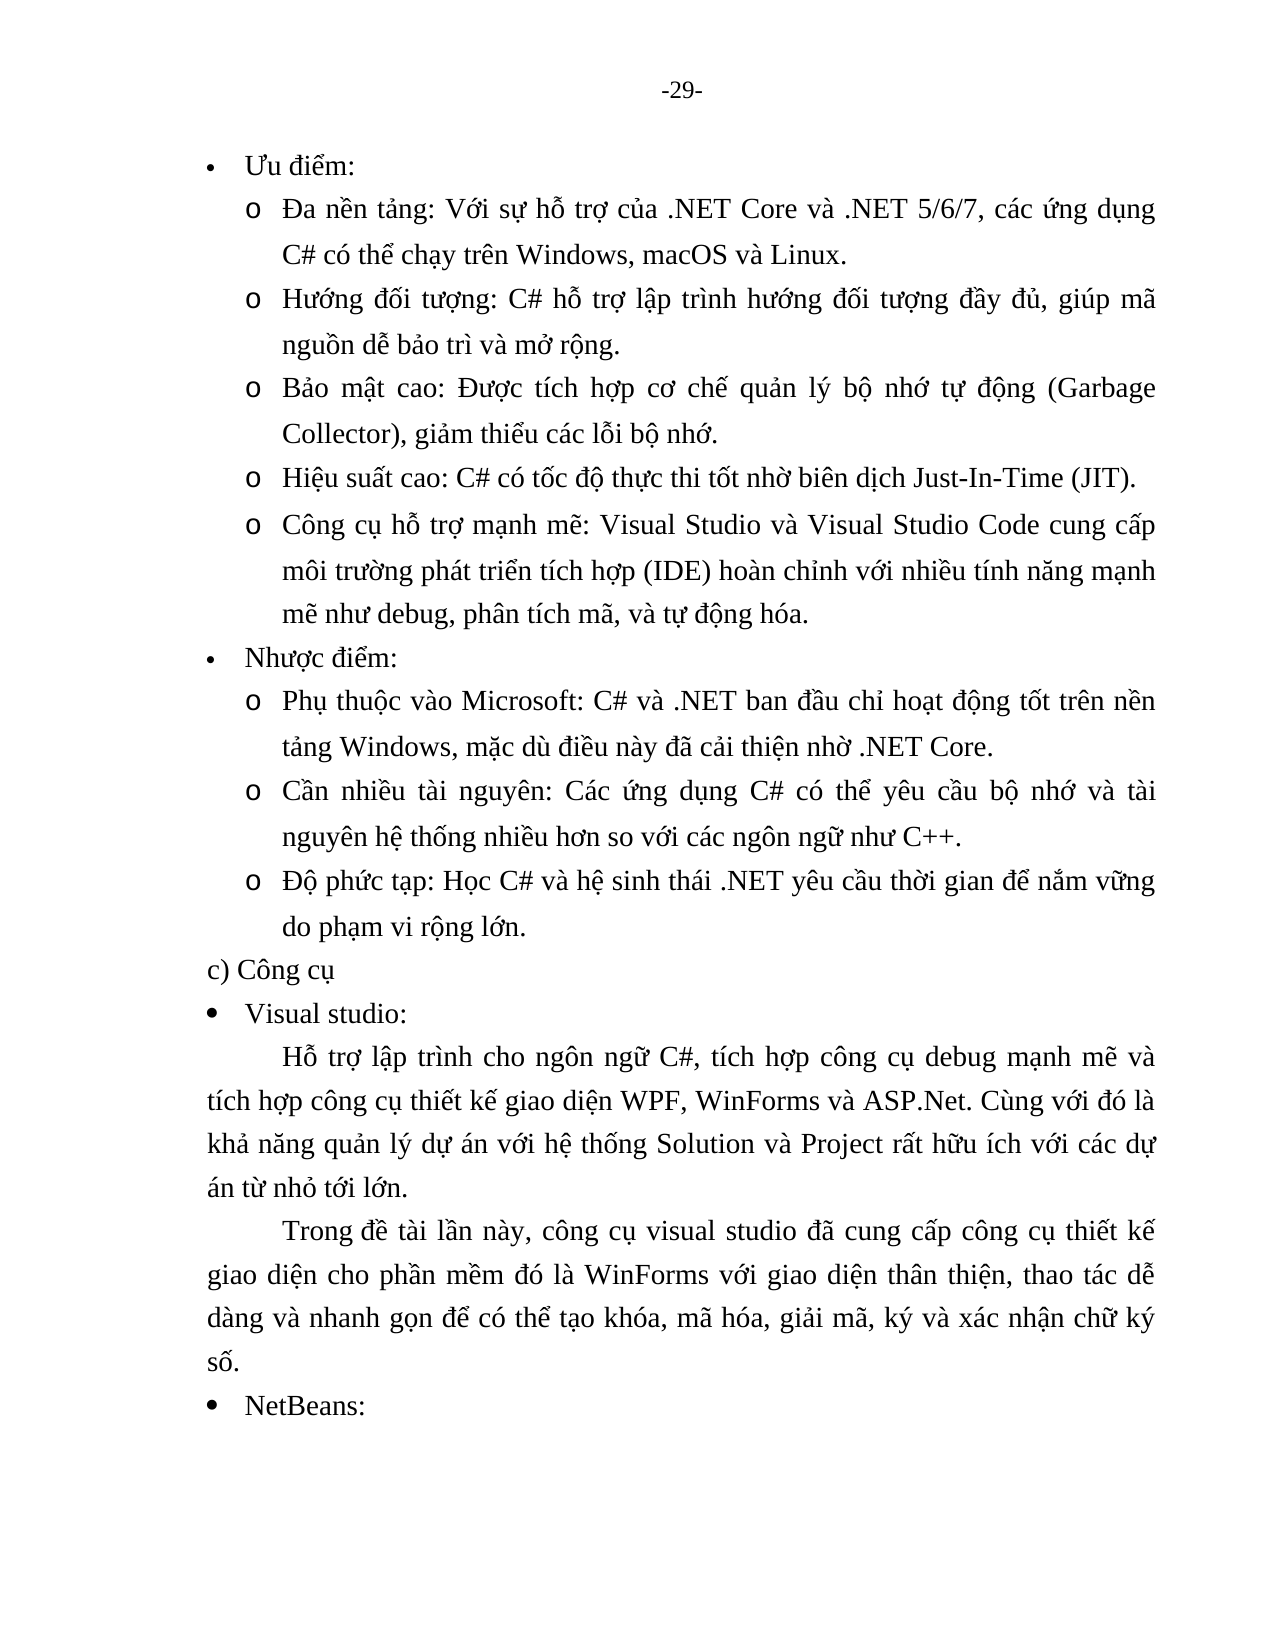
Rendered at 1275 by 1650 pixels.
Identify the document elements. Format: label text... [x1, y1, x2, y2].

list Visual studio: [207, 996, 1157, 1029]
list Bảo mật cao: Được tích hợp cơ chế quản lý bộ nhớ tự động (Garbage Collector), giảm thiểu các lỗi bộ nhớ. [244, 370, 1157, 450]
list NetBeans: [207, 1388, 1157, 1421]
list Ưu điểm: [207, 148, 1157, 181]
list Hiệu suất cao: C# có tốc độ thực thi tốt nhờ biên dịch Just-In-Time (JIT). [244, 460, 1157, 496]
text Hỗ trợ lập trình cho ngôn ngữ C#, tích hợp công cụ debug mạnh mẽ và tích hợp công cụ thiết kế giao diện WPF, WinForms và ASP.Net. Cùng với đó là khả năng quản lý dự án với hệ thống Solution và Project rất hữu ích với các dự án từ nhỏ tới lớn. [207, 1039, 1157, 1203]
list Công cụ hỗ trợ mạnh mẽ: Visual Studio và Visual Studio Code cung cấp môi trường phát triển tích hợp (IDE) hoàn chỉnh với nhiều tính năng mạnh mẽ như debug, phân tích mã, và tự động hóa. [244, 507, 1157, 630]
list Phụ thuộc vào Microsoft: C# và .NET ban đầu chỉ hoạt động tốt trên nền tảng Windows, mặc dù điều này đã cải thiện nhờ .NET Core. [244, 683, 1157, 763]
list Nhược điểm: [207, 640, 1157, 673]
list Đa nền tảng: Với sự hỗ trợ của .NET Core và .NET 5/6/7, các ứng dụng C# có thể chạy trên Windows, macOS và Linux. [244, 191, 1157, 271]
list Độ phức tạp: Học C# và hệ sinh thái .NET yêu cầu thời gian để nắm vững do phạm vi rộng lớn. [244, 863, 1157, 942]
list Hướng đối tượng: C# hỗ trợ lập trình hướng đối tượng đầy đủ, giúp mã nguồn dễ bảo trì và mở rộng. [244, 281, 1157, 360]
list Cần nhiều tài nguyên: Các ứng dụng C# có thể yêu cầu bộ nhớ và tài nguyên hệ thống nhiều hơn so với các ngôn ngữ như C++. [244, 773, 1157, 853]
text c) Công cụ [207, 952, 1157, 986]
